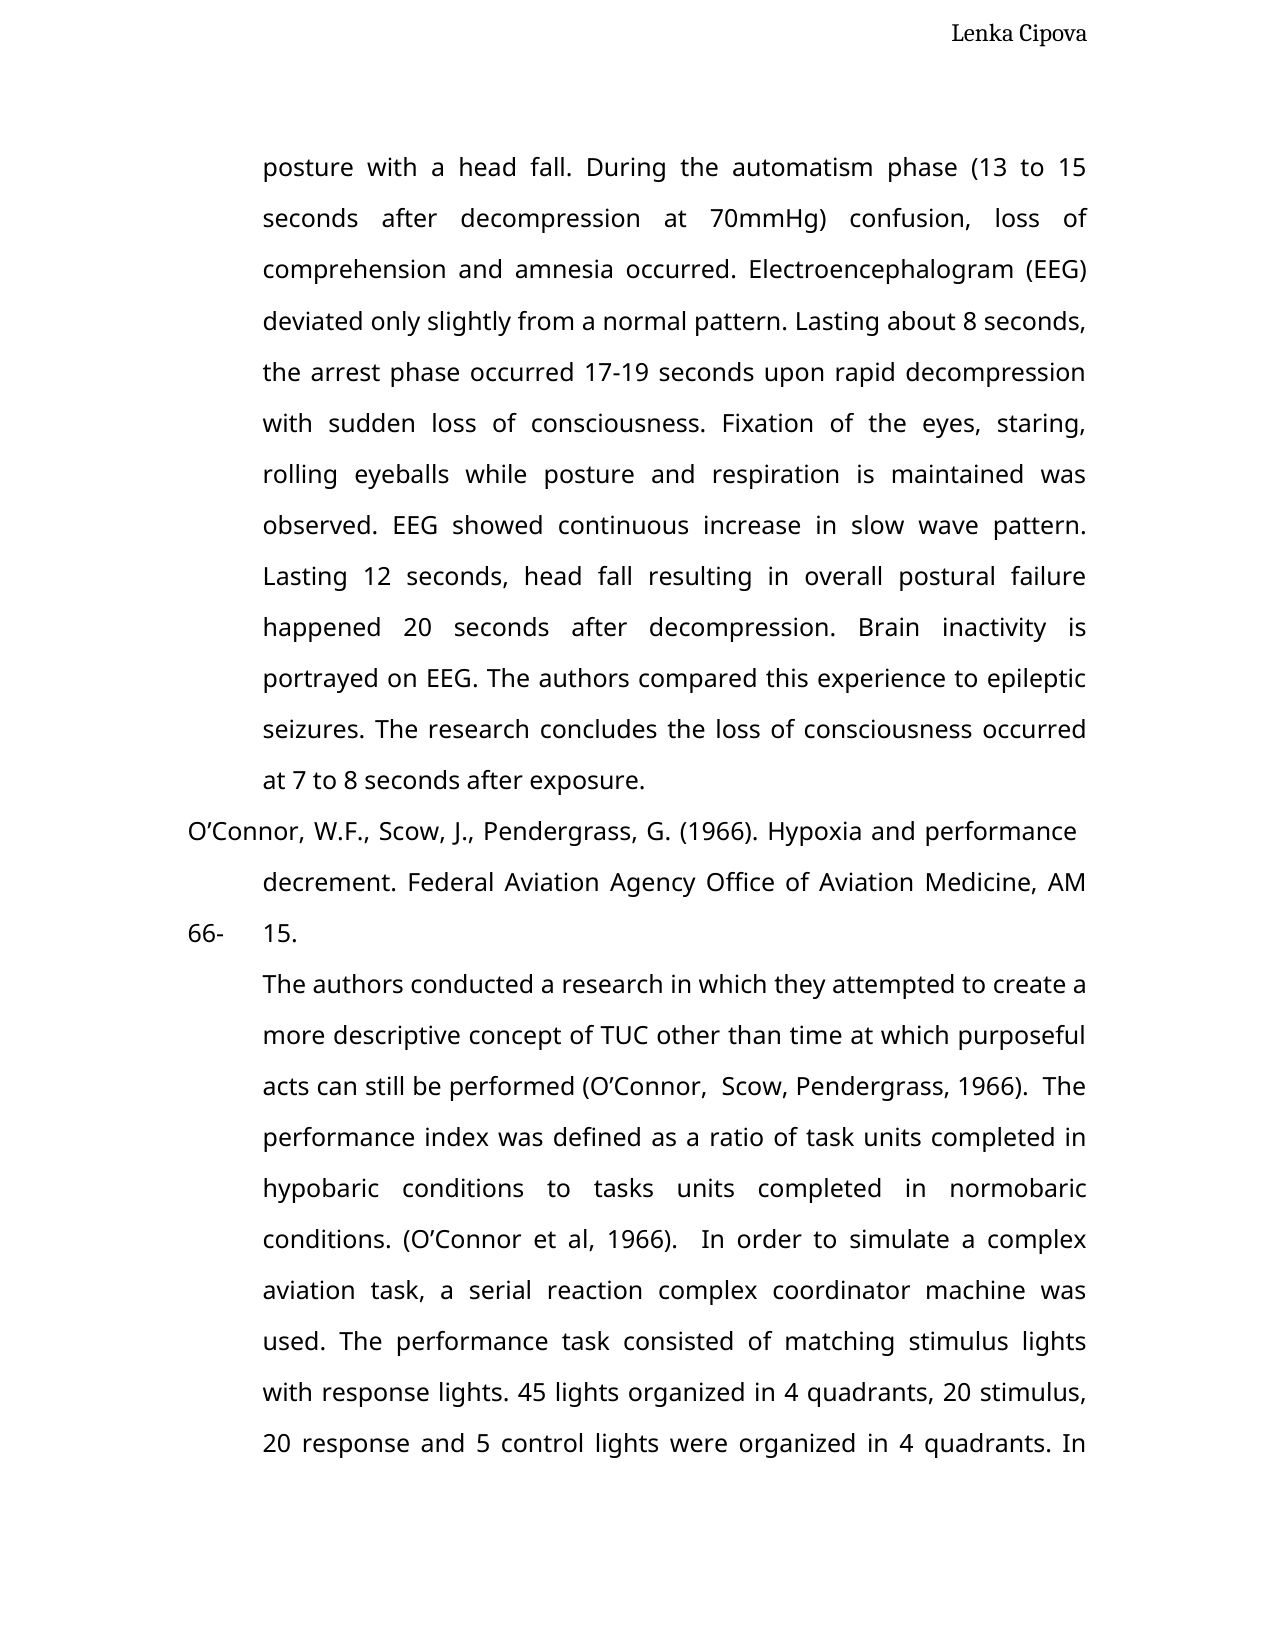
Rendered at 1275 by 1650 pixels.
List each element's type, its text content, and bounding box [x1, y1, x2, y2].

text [262, 150, 1087, 797]
text O’Connor, W.F., Scow, J., Pendergrass, G. (1966). Hypoxia and performance decrement. Federal Aviation Agency Office of Aviation Medicine, AM 66- 15. [187, 813, 1087, 950]
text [262, 967, 1087, 1460]
